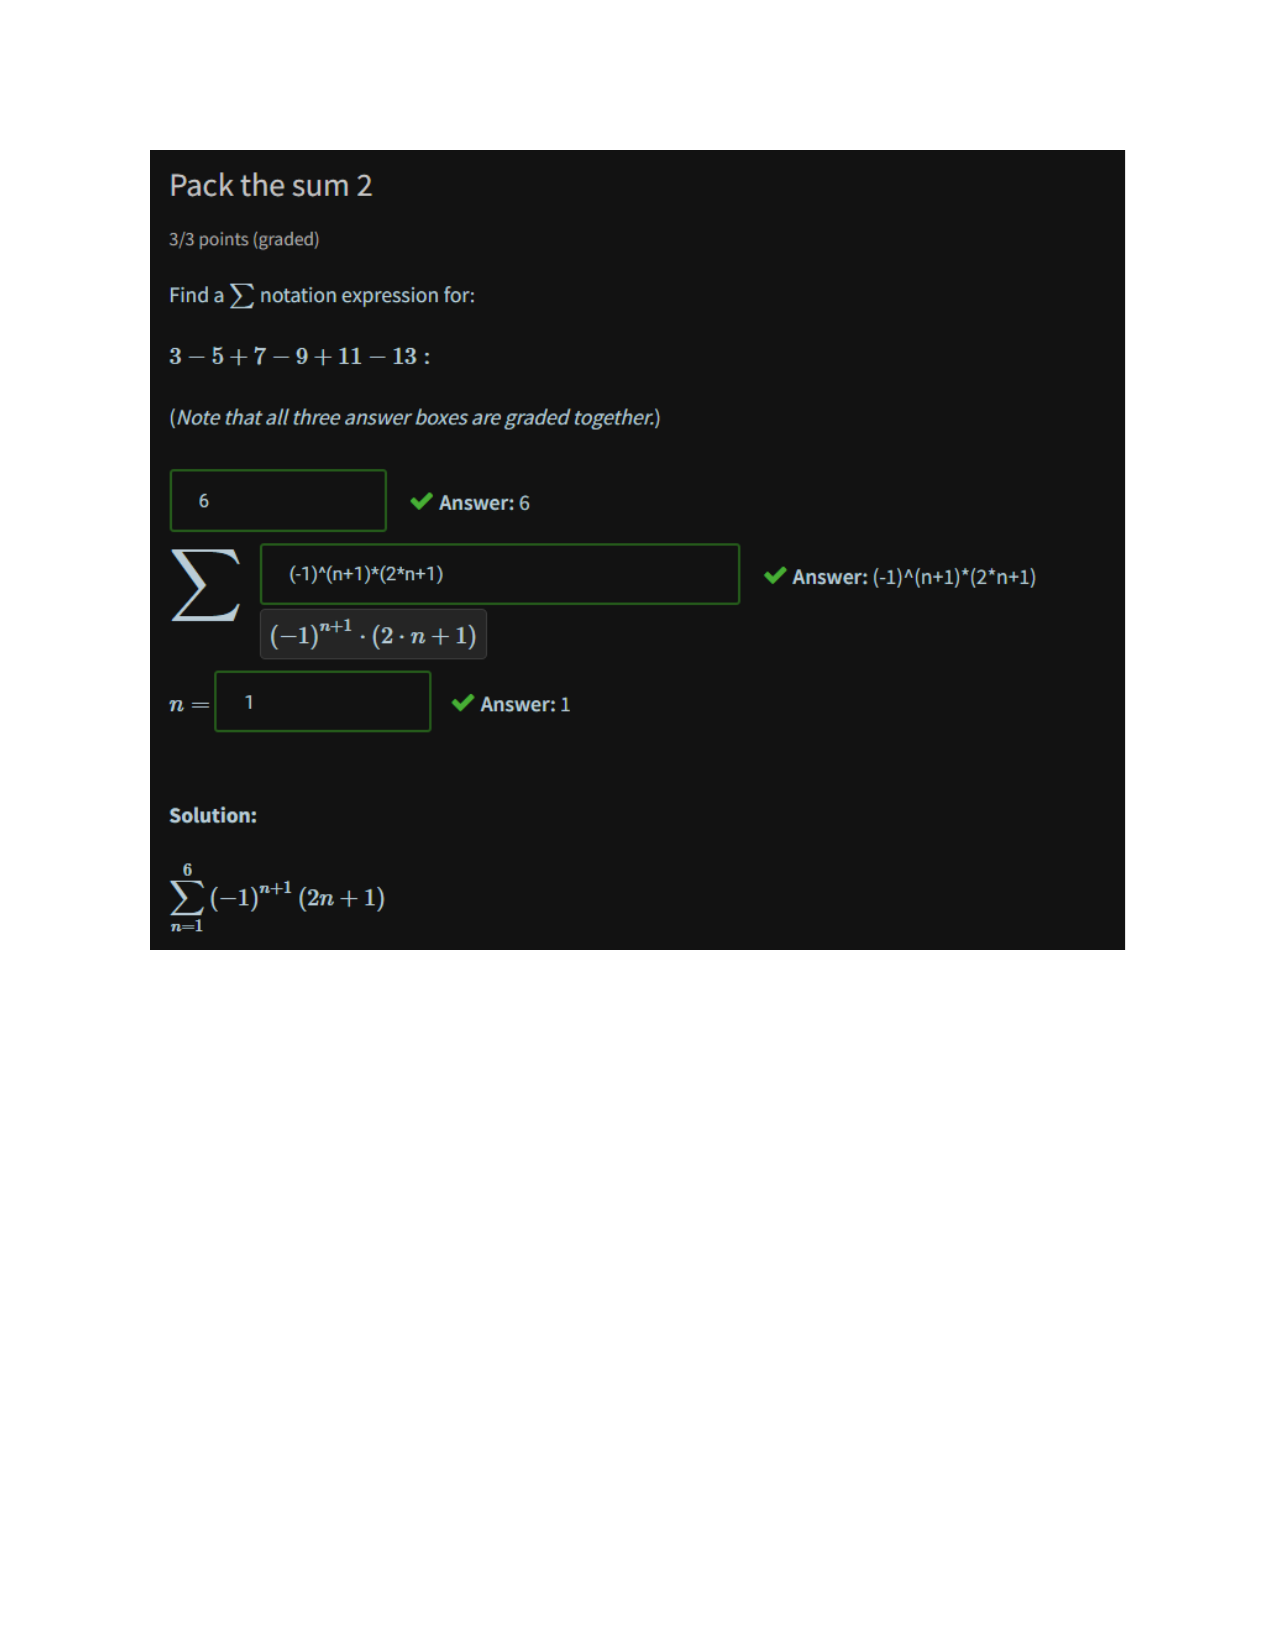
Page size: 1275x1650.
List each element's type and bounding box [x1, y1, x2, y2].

picture [150, 150, 1125, 950]
